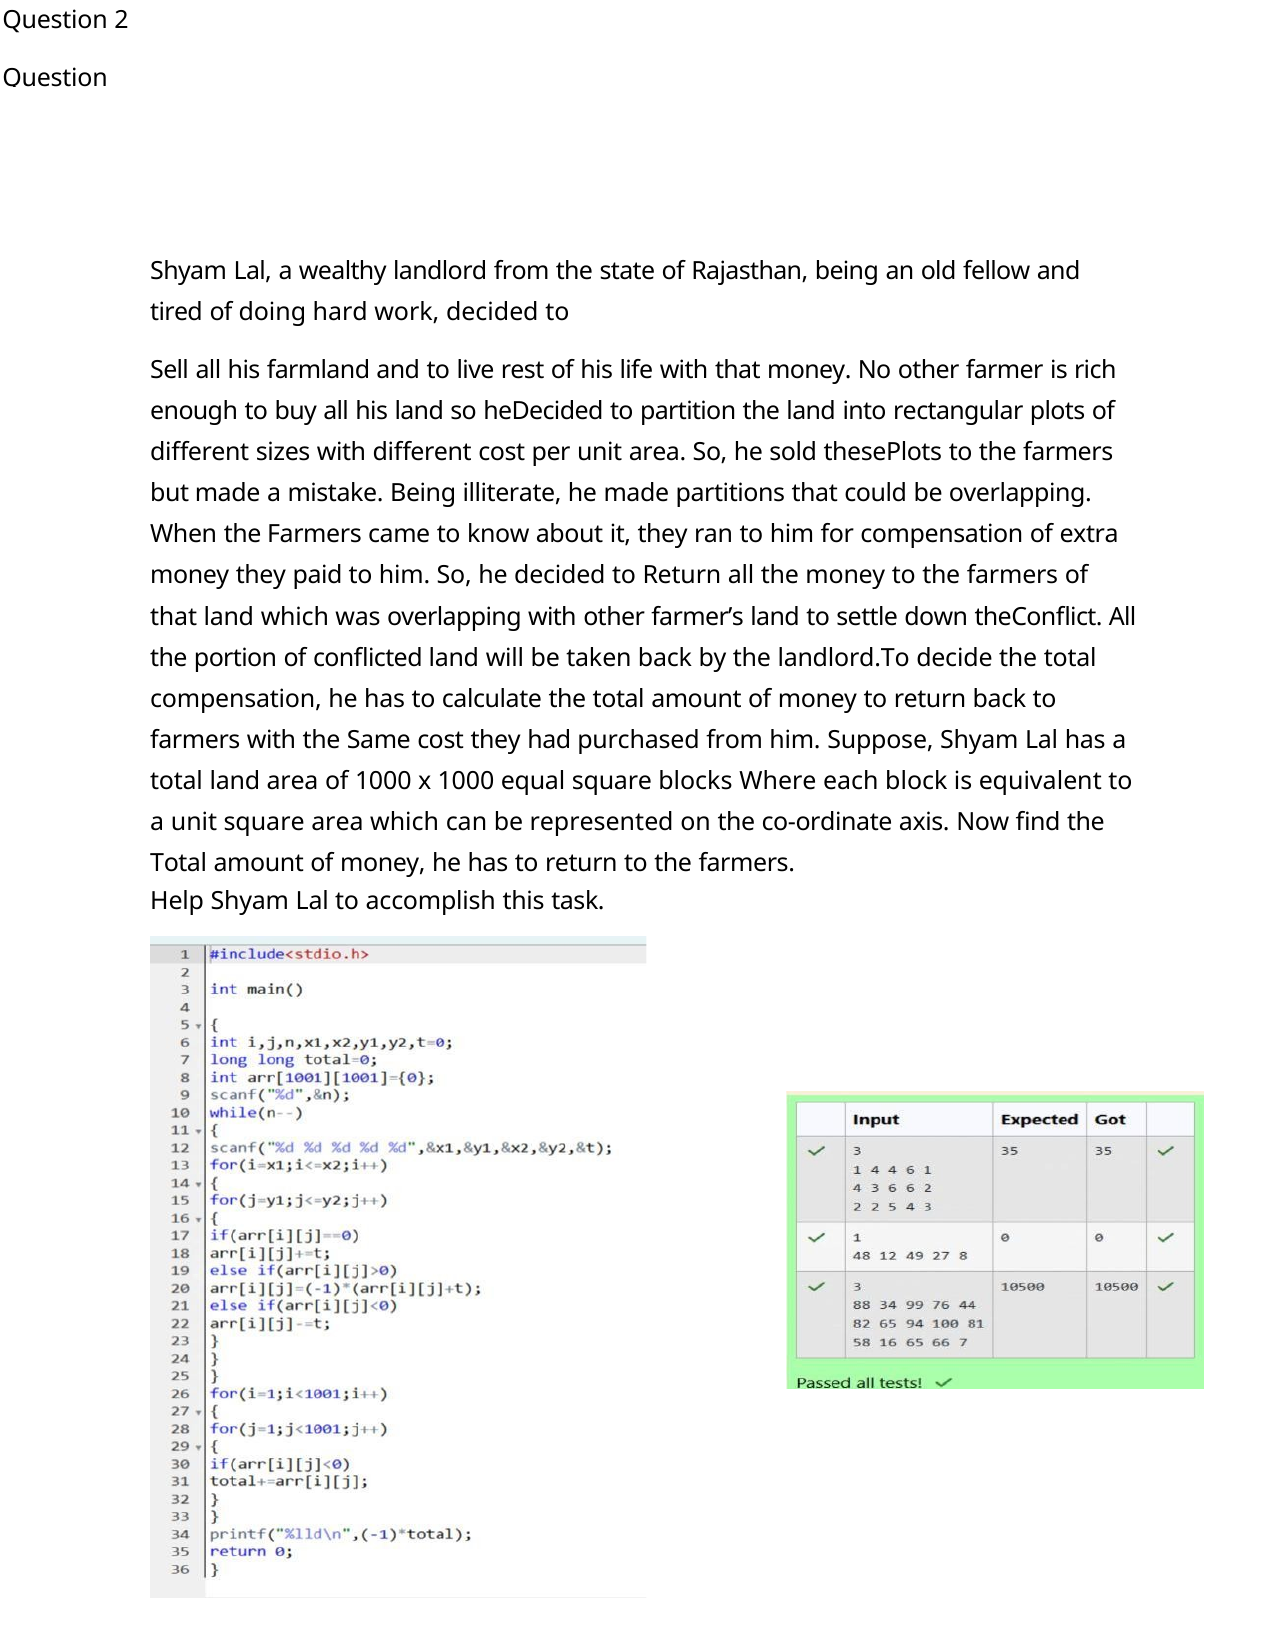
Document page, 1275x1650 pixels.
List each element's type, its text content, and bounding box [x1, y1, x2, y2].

text different sizes with different cost per unit area. So, he sold thesePlots to the farmers but made a mistake. Being illiterate, he made partitions that could be overlapping. When the Farmers came to know about it, they ran to him for compensation of extra money they paid to him. So, he decided to Return all the money to the farmers of that land which was overlapping with other farmer’s land to settle down theConflict. All the portion of conflicted land will be taken back by the landlord.To decide the total compensation, he has to calculate the total amount of money to return back to farmers with the Same cost they had purchased from him. Suppose, Shyam Lal has a total land area of 1000 x 1000 equal square blocks Where each block is equivalent to a unit square area which can be represented on the co-ordinate axis. Now find the Total amount of money, he has to return to the farmers. [150, 434, 1141, 879]
picture [150, 936, 647, 1598]
text Help Shyam Lal to accomplish this task. [150, 886, 1237, 915]
text Sell all his farmland and to live rest of his life with that money. No other farmer is rich enough to buy all his land so heDecided to partition the land into rectangular plots of [150, 351, 1118, 426]
text Shyam Lal, a wealthy landlord from the state of Rajasthan, being an old fellow and tired of doing hard work, decided to [150, 253, 1118, 328]
picture [786, 1091, 1204, 1389]
